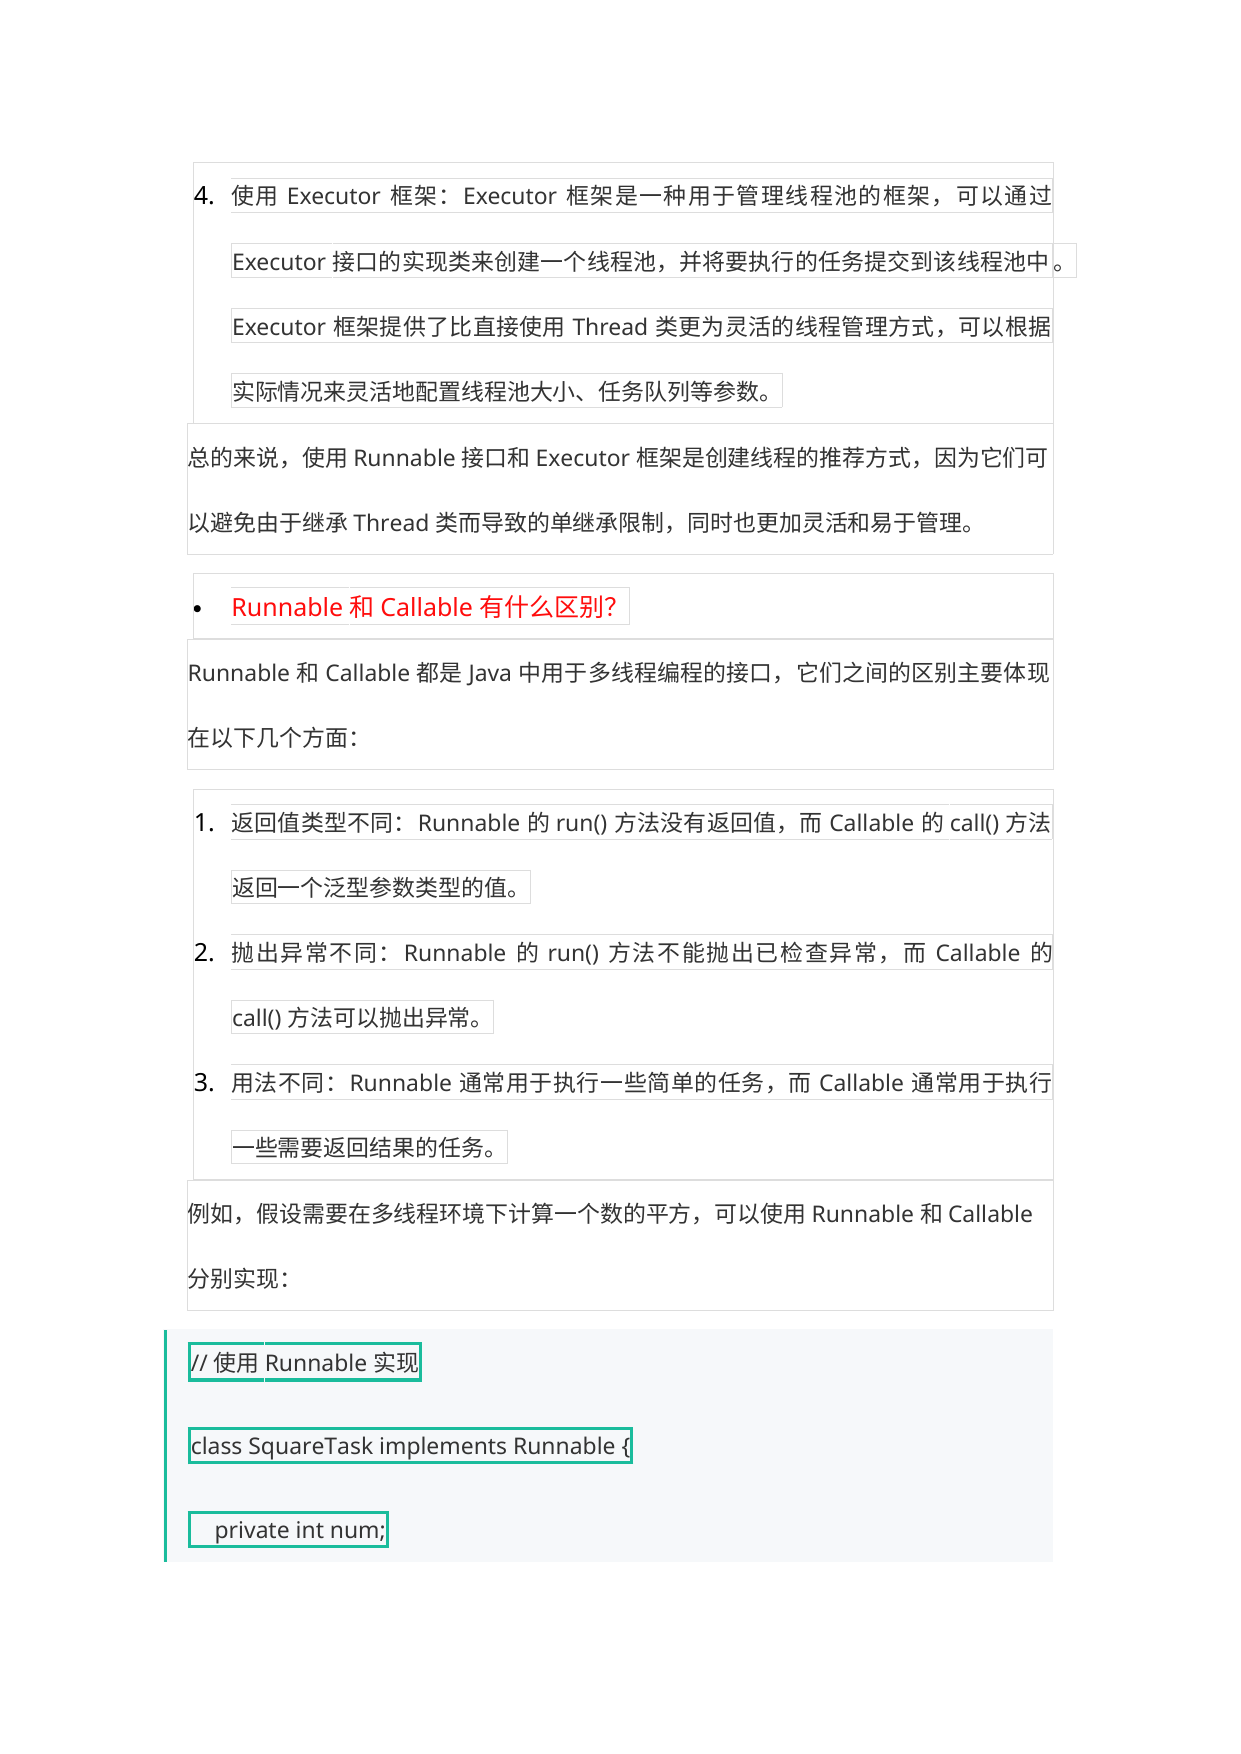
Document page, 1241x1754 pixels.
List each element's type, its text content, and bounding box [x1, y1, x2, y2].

list 抛出异常不同：Runnable 的 run() 方法不能抛出已检查异常，而 Callable 的 call() 方法可以抛出异常。 [194, 919, 1053, 1049]
list Runnable 和 Callable 有什么区别？ [194, 574, 1053, 638]
text Runnable 和 Callable 都是 Java 中用于多线程编程的接口，它们之间的区别主要体现在以下几个方面： [188, 640, 1053, 769]
list 返回值类型不同：Runnable 的 run() 方法没有返回值，而 Callable 的 call() 方法返回一个泛型参数类型的值。 [194, 790, 1053, 919]
text class SquareTask implements Runnable { [167, 1413, 1053, 1478]
text 总的来说，使用 Runnable 接口和 Executor 框架是创建线程的推荐方式，因为它们可以避免由于继承 Thread 类而导致的单继承限制，同时也更加灵活和易于管理。 [188, 424, 1053, 554]
list 用法不同：Runnable 通常用于执行一些简单的任务，而 Callable 通常用于执行一些需要返回结果的任务。 [194, 1049, 1053, 1179]
text // 使用 Runnable 实现 [163, 1329, 1053, 1394]
text private int num; [167, 1497, 1053, 1562]
list 使用 Executor 框架：Executor 框架是一种用于管理线程池的框架，可以通过 Executor 接口的实现类来创建一个线程池，并将要执行的任务提交到该线程池中。Executor 框架提供了比直接使用 Thread 类更为灵活的线程管理方式，可以根据实际情况来灵活地配置线程池大小、任务队列等参数。 [194, 163, 1053, 423]
text 例如，假设需要在多线程环境下计算一个数的平方，可以使用 Runnable 和 Callable 分别实现： [188, 1181, 1053, 1310]
